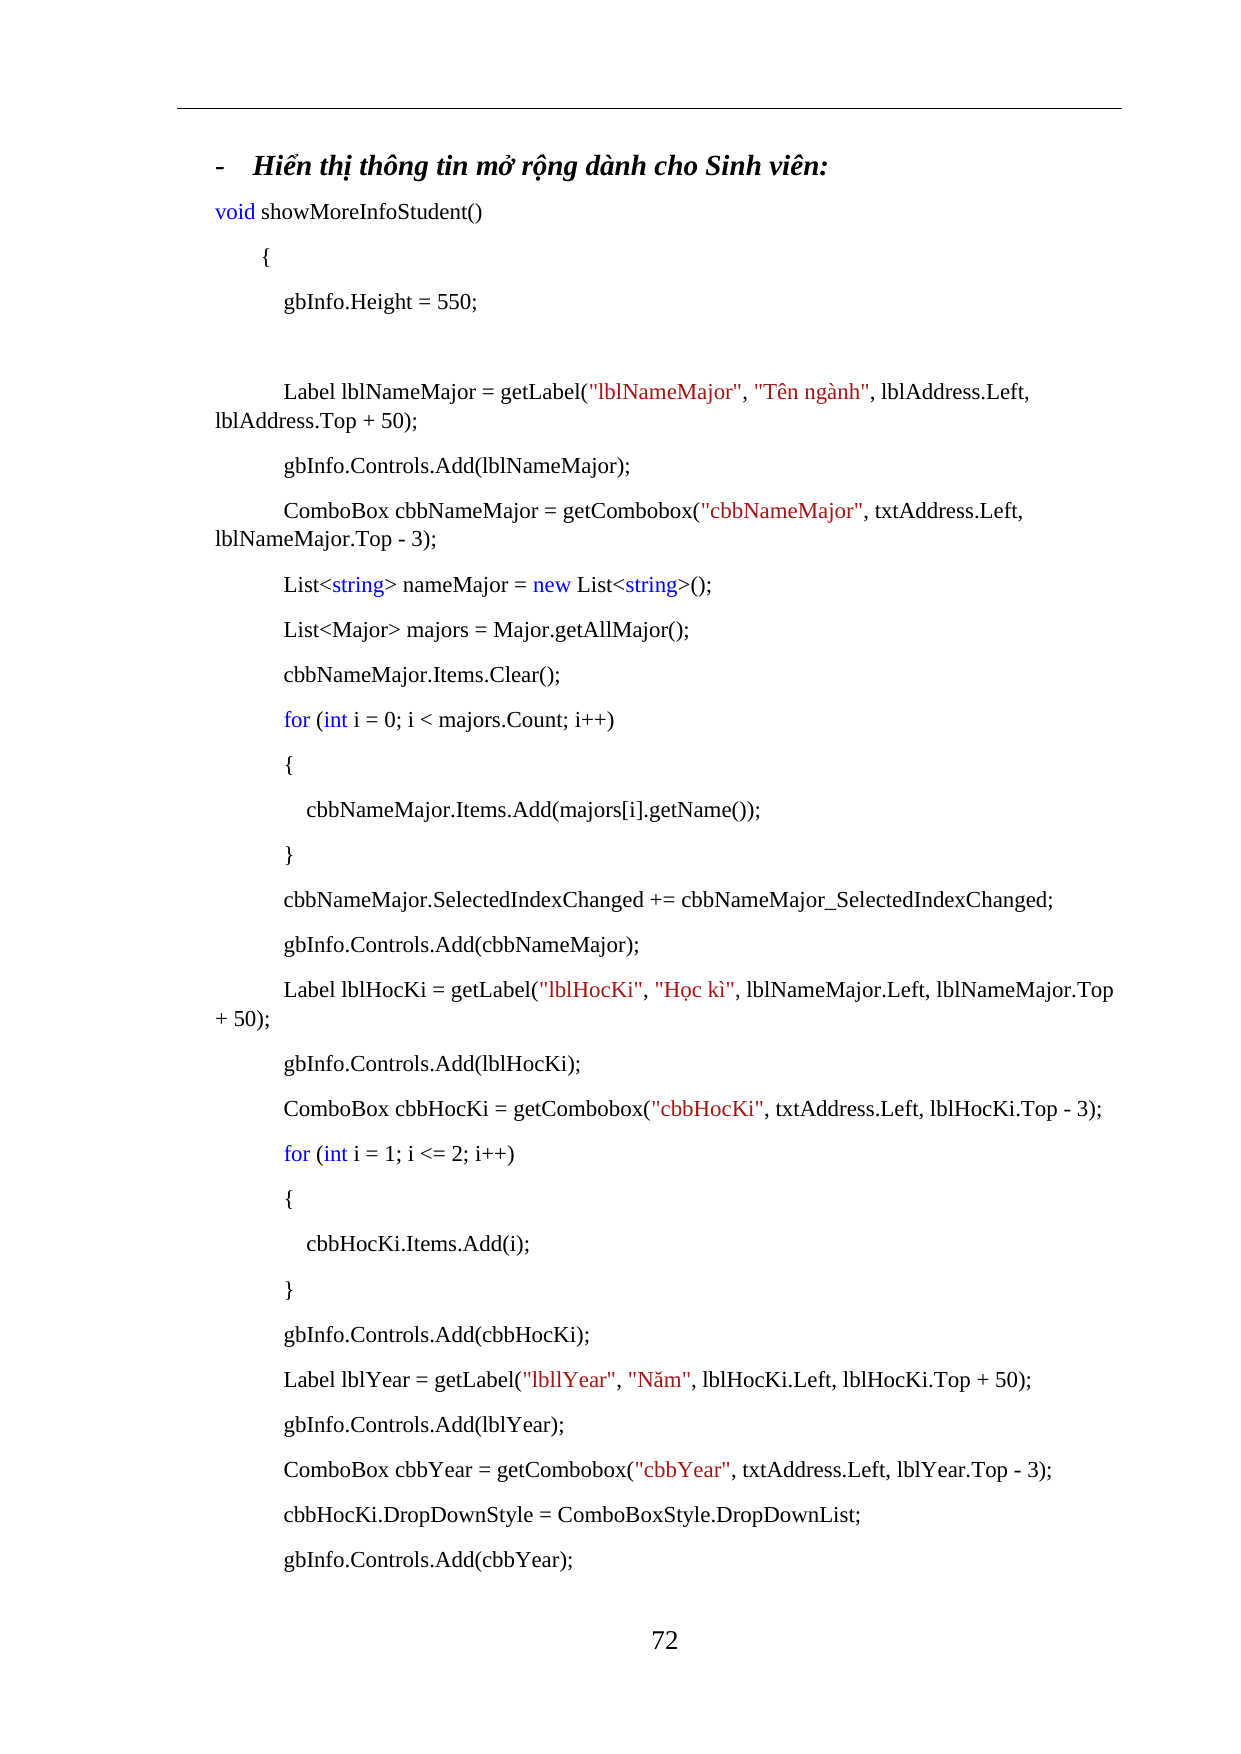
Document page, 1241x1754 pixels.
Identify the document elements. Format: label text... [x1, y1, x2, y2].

text { [215, 751, 1122, 777]
text List<string> nameMajor = new List<string>(); [215, 571, 1122, 597]
text { [215, 243, 1122, 269]
text gbInfo.Controls.Add(cbbNameMajor); [215, 931, 1122, 958]
text ComboBox cbbNameMajor = getCombobox("cbbNameMajor", txtAddress.Left, lblNameMajor.Top - 3); [215, 497, 1122, 552]
text gbInfo.Height = 550; [215, 288, 1122, 314]
text cbbHocKi.DropDownStyle = ComboBoxStyle.DropDownList; [215, 1501, 1122, 1527]
text cbbNameMajor.Items.Clear(); [215, 661, 1122, 687]
text Label lblNameMajor = getLabel("lblNameMajor", "Tên ngành", lblAddress.Left, lblAddress.Top + 50); [215, 378, 1122, 433]
text gbInfo.Controls.Add(cbbHocKi); [215, 1321, 1122, 1347]
list Hiển thị thông tin mở rộng dành cho Sinh viên: [215, 148, 1122, 181]
text void showMoreInfoStudent() [215, 198, 1122, 224]
text ComboBox cbbHocKi = getCombobox("cbbHocKi", txtAddress.Left, lblHocKi.Top - 3); [215, 1095, 1122, 1122]
text gbInfo.Controls.Add(lblHocKi); [215, 1050, 1122, 1076]
text { [215, 1185, 1122, 1212]
text } [215, 1276, 1122, 1302]
text ComboBox cbbYear = getCombobox("cbbYear", txtAddress.Left, lblYear.Top - 3); [215, 1456, 1122, 1482]
text gbInfo.Controls.Add(lblYear); [215, 1411, 1122, 1437]
text gbInfo.Controls.Add(lblNameMajor); [215, 452, 1122, 478]
text cbbNameMajor.Items.Add(majors[i].getName()); [215, 796, 1122, 822]
text Label lblYear = getLabel("lbllYear", "Năm", lblHocKi.Left, lblHocKi.Top + 50); [215, 1366, 1122, 1392]
text } [215, 841, 1122, 868]
text for (int i = 1; i <= 2; i++) [215, 1140, 1122, 1167]
text cbbNameMajor.SelectedIndexChanged += cbbNameMajor_SelectedIndexChanged; [215, 886, 1122, 913]
text Label lblHocKi = getLabel("lblHocKi", "Học kì", lblNameMajor.Left, lblNameMajor.Top + 50); [215, 977, 1122, 1031]
text cbbHocKi.Items.Add(i); [215, 1231, 1122, 1257]
text for (int i = 0; i < majors.Count; i++) [215, 706, 1122, 732]
text List<Major> majors = Major.getAllMajor(); [215, 616, 1122, 642]
text gbInfo.Controls.Add(cbbYear); [215, 1546, 1122, 1573]
